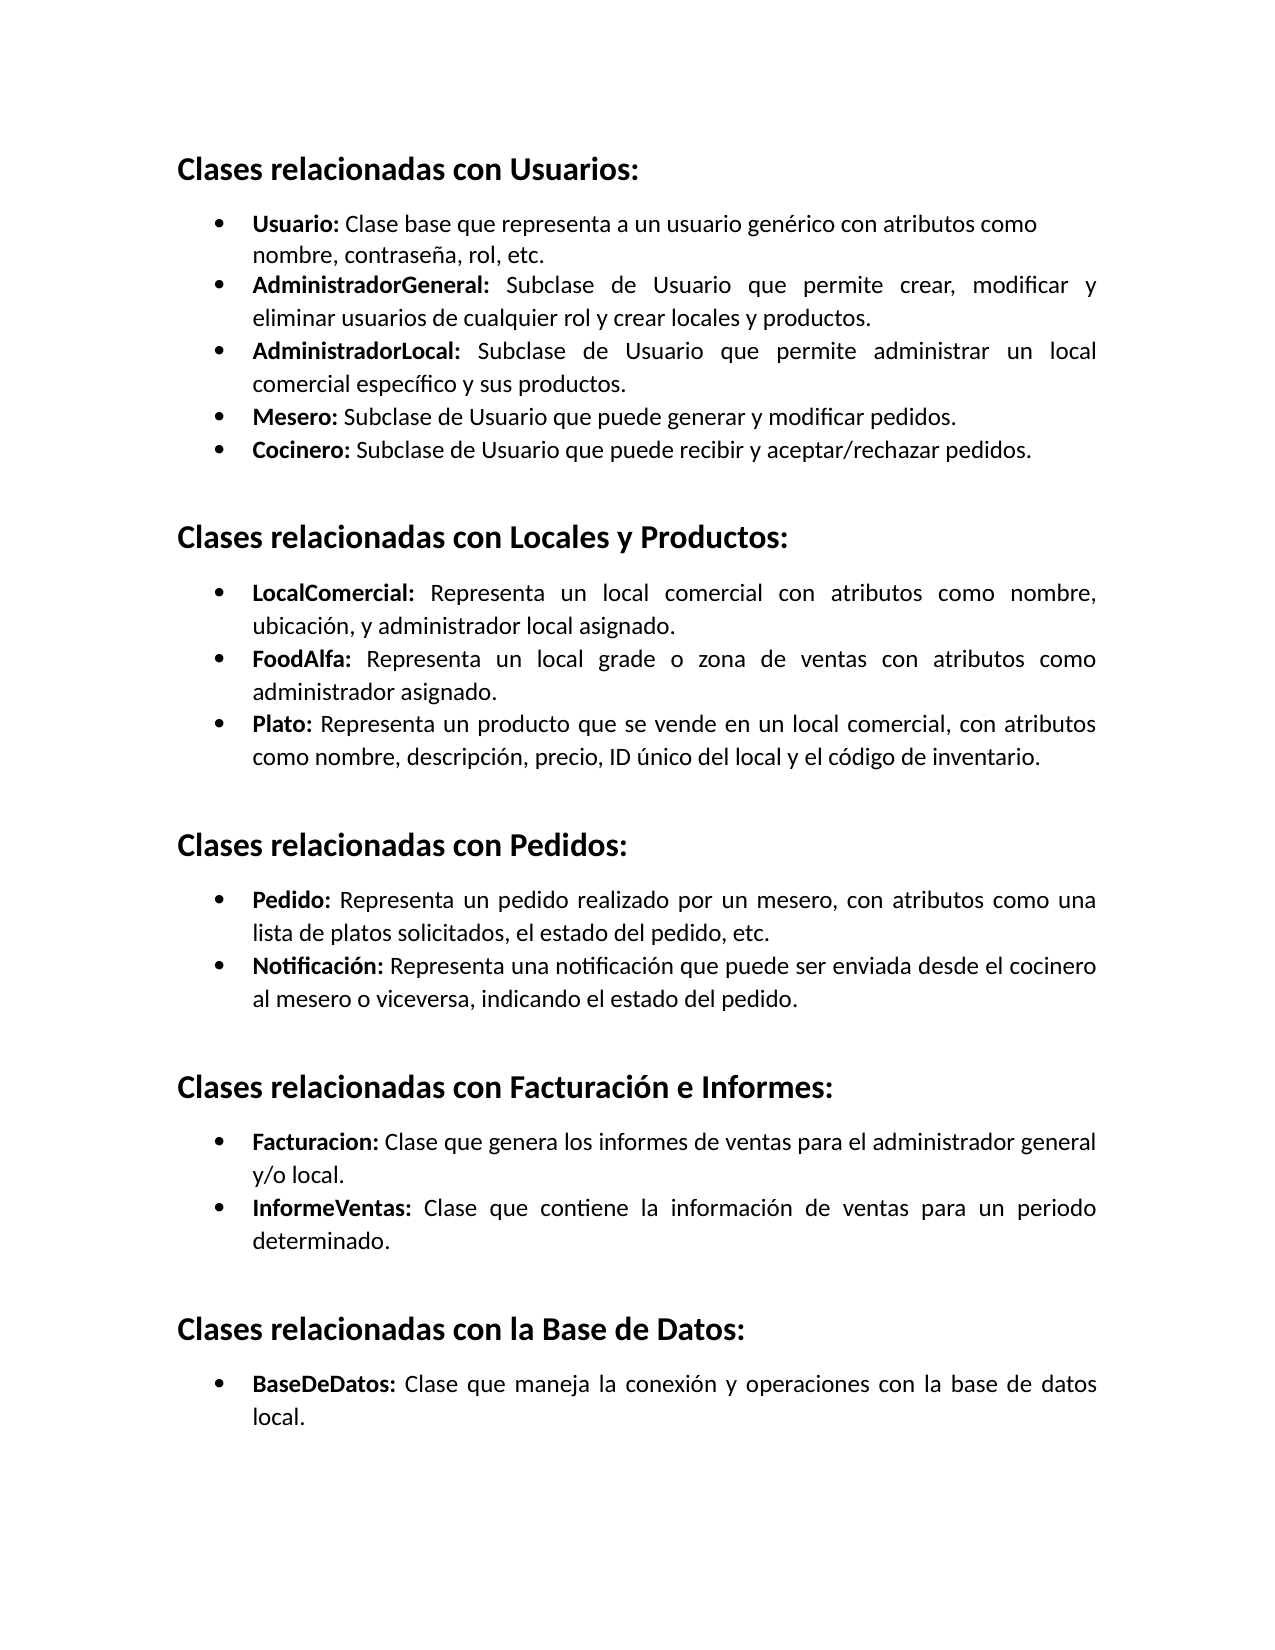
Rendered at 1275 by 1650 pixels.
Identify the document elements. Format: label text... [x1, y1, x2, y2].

list Pedido: Representa un pedido realizado por un mesero, con atributos como una lista de platos solicitados, el estado del pedido, etc. [215, 885, 1098, 948]
list AdministradorLocal: Subclase de Usuario que permite administrar un local comercial específico y sus productos. [215, 335, 1098, 398]
text Clases relacionadas con la Base de Datos: [177, 1308, 1098, 1348]
list InformeVentas: Clase que contiene la información de ventas para un periodo determinado. [215, 1192, 1098, 1256]
list AdministradorGeneral: Subclase de Usuario que permite crear, modificar y eliminar usuarios de cualquier rol y crear locales y productos. [215, 269, 1098, 333]
list Plato: Representa un producto que se vende en un local comercial, con atributos como nombre, descripción, precio, ID único del local y el código de inventario. [215, 709, 1098, 772]
list LocalComercial: Representa un local comercial con atributos como nombre, ubicación, y administrador local asignado. [215, 577, 1098, 640]
text Clases relacionadas con Facturación e Informes: [177, 1066, 1098, 1107]
list Cocinero: Subclase de Usuario que puede recibir y aceptar/rechazar pedidos. [215, 434, 1098, 464]
list Notificación: Representa una notificación que puede ser enviada desde el cocinero al mesero o viceversa, indicando el estado del pedido. [215, 951, 1098, 1014]
text Clases relacionadas con Pedidos: [177, 824, 1098, 865]
list Facturacion: Clase que genera los informes de ventas para el administrador general y/o local. [215, 1127, 1098, 1190]
text Clases relacionadas con Usuarios: [177, 148, 1098, 188]
list Mesero: Subclase de Usuario que puede generar y modificar pedidos. [215, 401, 1098, 431]
text Clases relacionadas con Locales y Productos: [177, 516, 1098, 557]
list Usuario: Clase base que representa a un usuario genérico con atributos como nombre, contraseña, rol, etc. [215, 208, 1098, 269]
list FoodAlfa: Representa un local grade o zona de ventas con atributos como administrador asignado. [215, 643, 1098, 706]
list BaseDeDatos: Clase que maneja la conexión y operaciones con la base de datos local. [215, 1368, 1098, 1432]
